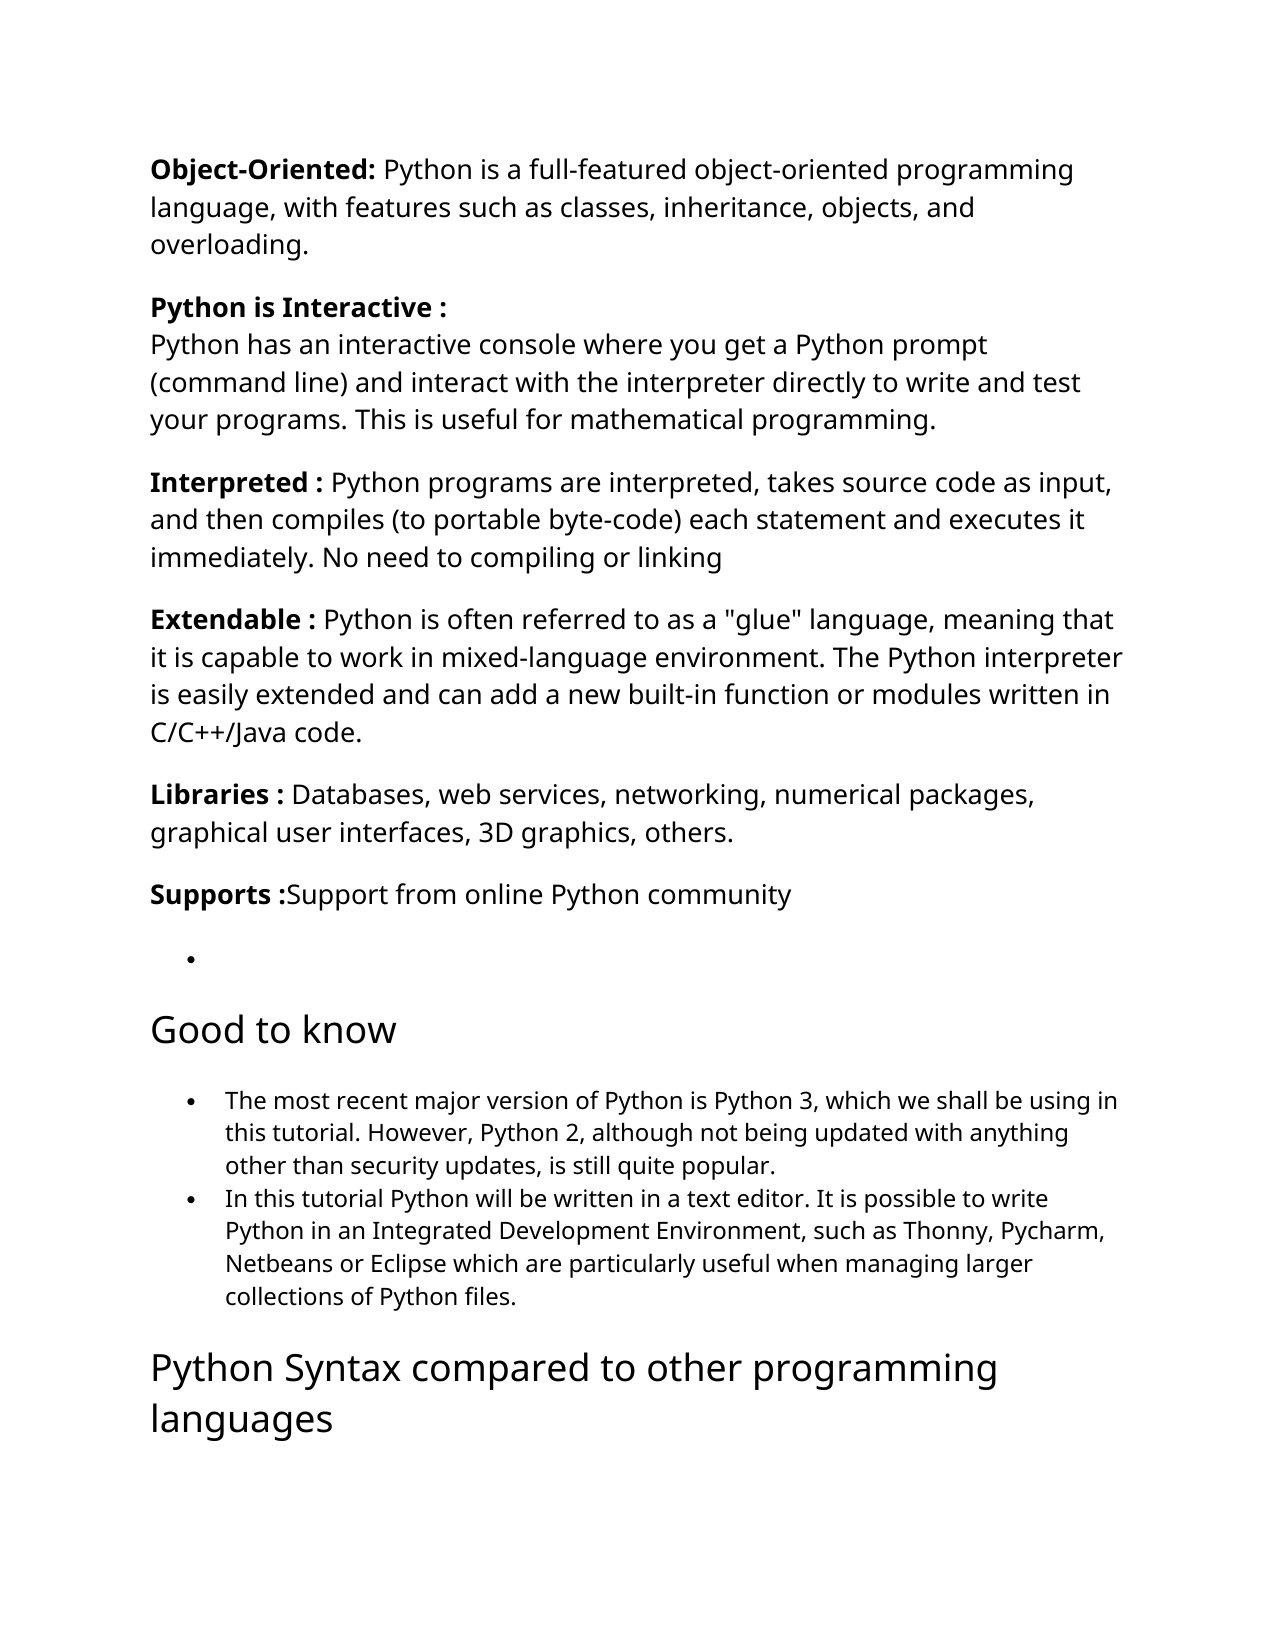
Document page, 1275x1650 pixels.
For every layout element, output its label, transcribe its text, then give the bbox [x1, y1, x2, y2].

text Libraries : Databases, web services, networking, numerical packages, graphical user interfaces, 3D graphics, others. [150, 775, 1125, 850]
text Interpreted : Python programs are interpreted, takes source code as input, and then compiles (to portable byte-code) each statement and executes it immediately. No need to compiling or linking [150, 462, 1125, 575]
text Python Syntax compared to other programming languages [150, 1341, 1125, 1443]
text Object-Oriented: Python is a full-featured object-oriented programming language, with features such as classes, inheritance, objects, and overloading. [150, 150, 1125, 262]
list The most recent major version of Python is Python 3, which we shall be using in this tutorial. However, Python 2, although not being updated with anything other than security updates, is still quite popular. [187, 1084, 1125, 1181]
text Good to know [150, 1003, 1125, 1054]
text Python is Interactive : Python has an interactive console where you get a Python prompt (command line) and interact with the interpreter directly to write and test your programs. This is useful for mathematical programming. [150, 287, 1125, 437]
text Extendable : Python is often referred to as a "glue" language, meaning that it is capable to work in mixed-language environment. The Python interpreter is easily extended and can add a new built-in function or modules written in C/C++/Java code. [150, 600, 1125, 750]
list In this tutorial Python will be written in a text editor. It is possible to write Python in an Integrated Development Environment, such as Thonny, Pycharm, Netbeans or Eclipse which are particularly useful when managing larger collections of Python files. [187, 1181, 1125, 1312]
text Supports :Support from online Python community [150, 875, 1125, 912]
